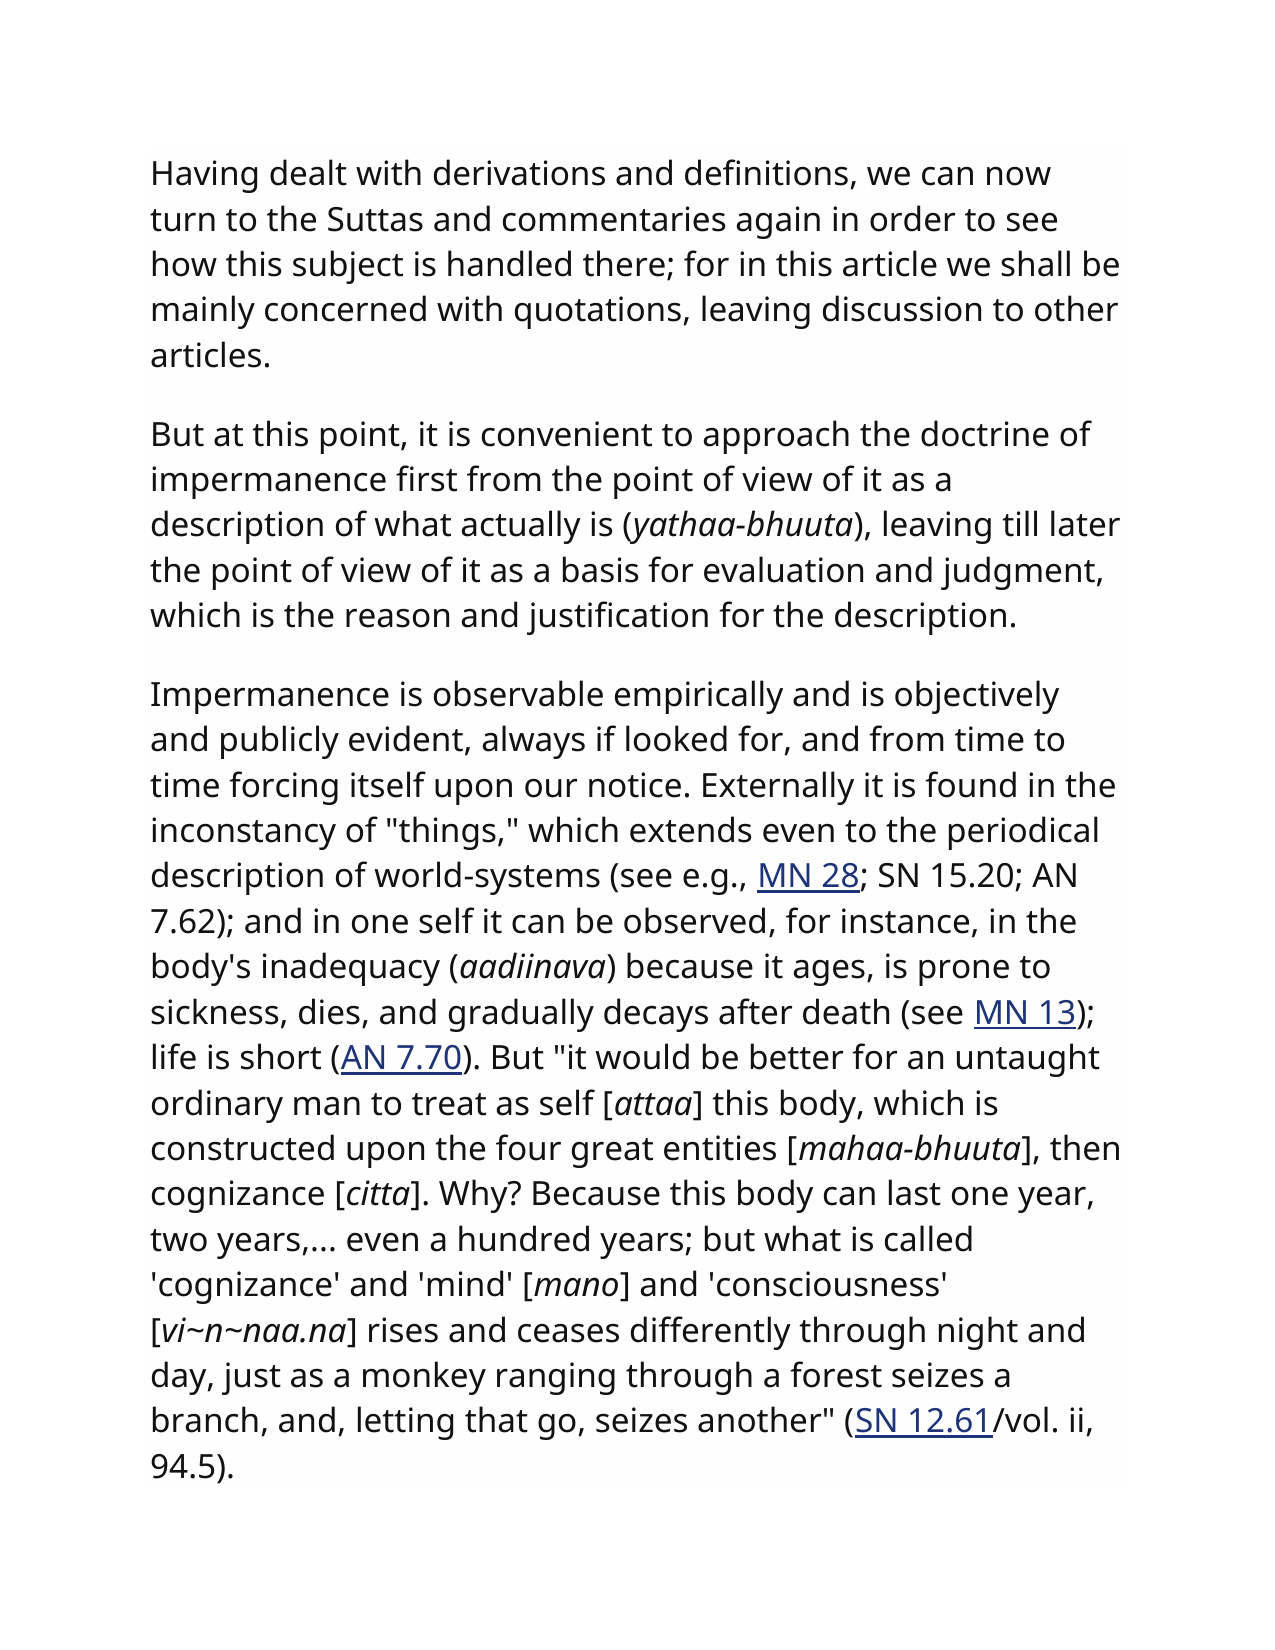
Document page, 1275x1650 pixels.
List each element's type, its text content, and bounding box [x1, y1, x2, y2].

text Impermanence is observable empirically and is objectively and publicly evident, always if looked for, and from time to time forcing itself upon our notice. Externally it is found in the inconstancy of "things," which extends even to the periodical description of world-systems (see e.g., MN 28; SN 15.20; AN 7.62); and in one self it can be observed, for instance, in the body's inadequacy (aadiinava) because it ages, is prone to sickness, dies, and gradually decays after death (see MN 13); life is short (AN 7.70). But "it would be better for an untaught ordinary man to treat as self [attaa] this body, which is constructed upon the four great entities [mahaa-bhuuta], then cognizance [citta]. Why? Because this body can last one year, two years,... even a hundred years; but what is called 'cognizance' and 'mind' [mano] and 'consciousness' [vi~n~naa.na] rises and ceases differently through night and day, just as a monkey ranging through a forest seizes a branch, and, letting that go, seizes another" (SN 12.61/vol. ii, 94.5). [150, 671, 1125, 1488]
text But at this point, it is convenient to approach the doctrine of impermanence first from the point of view of it as a description of what actually is (yathaa-bhuuta), leaving till later the point of view of it as a basis for evaluation and judgment, which is the reason and justification for the description. [150, 410, 1125, 637]
text Having dealt with derivations and definitions, we can now turn to the Suttas and commentaries again in order to see how this subject is handled there; for in this article we shall be mainly concerned with quotations, leaving discussion to other articles. [150, 150, 1125, 377]
